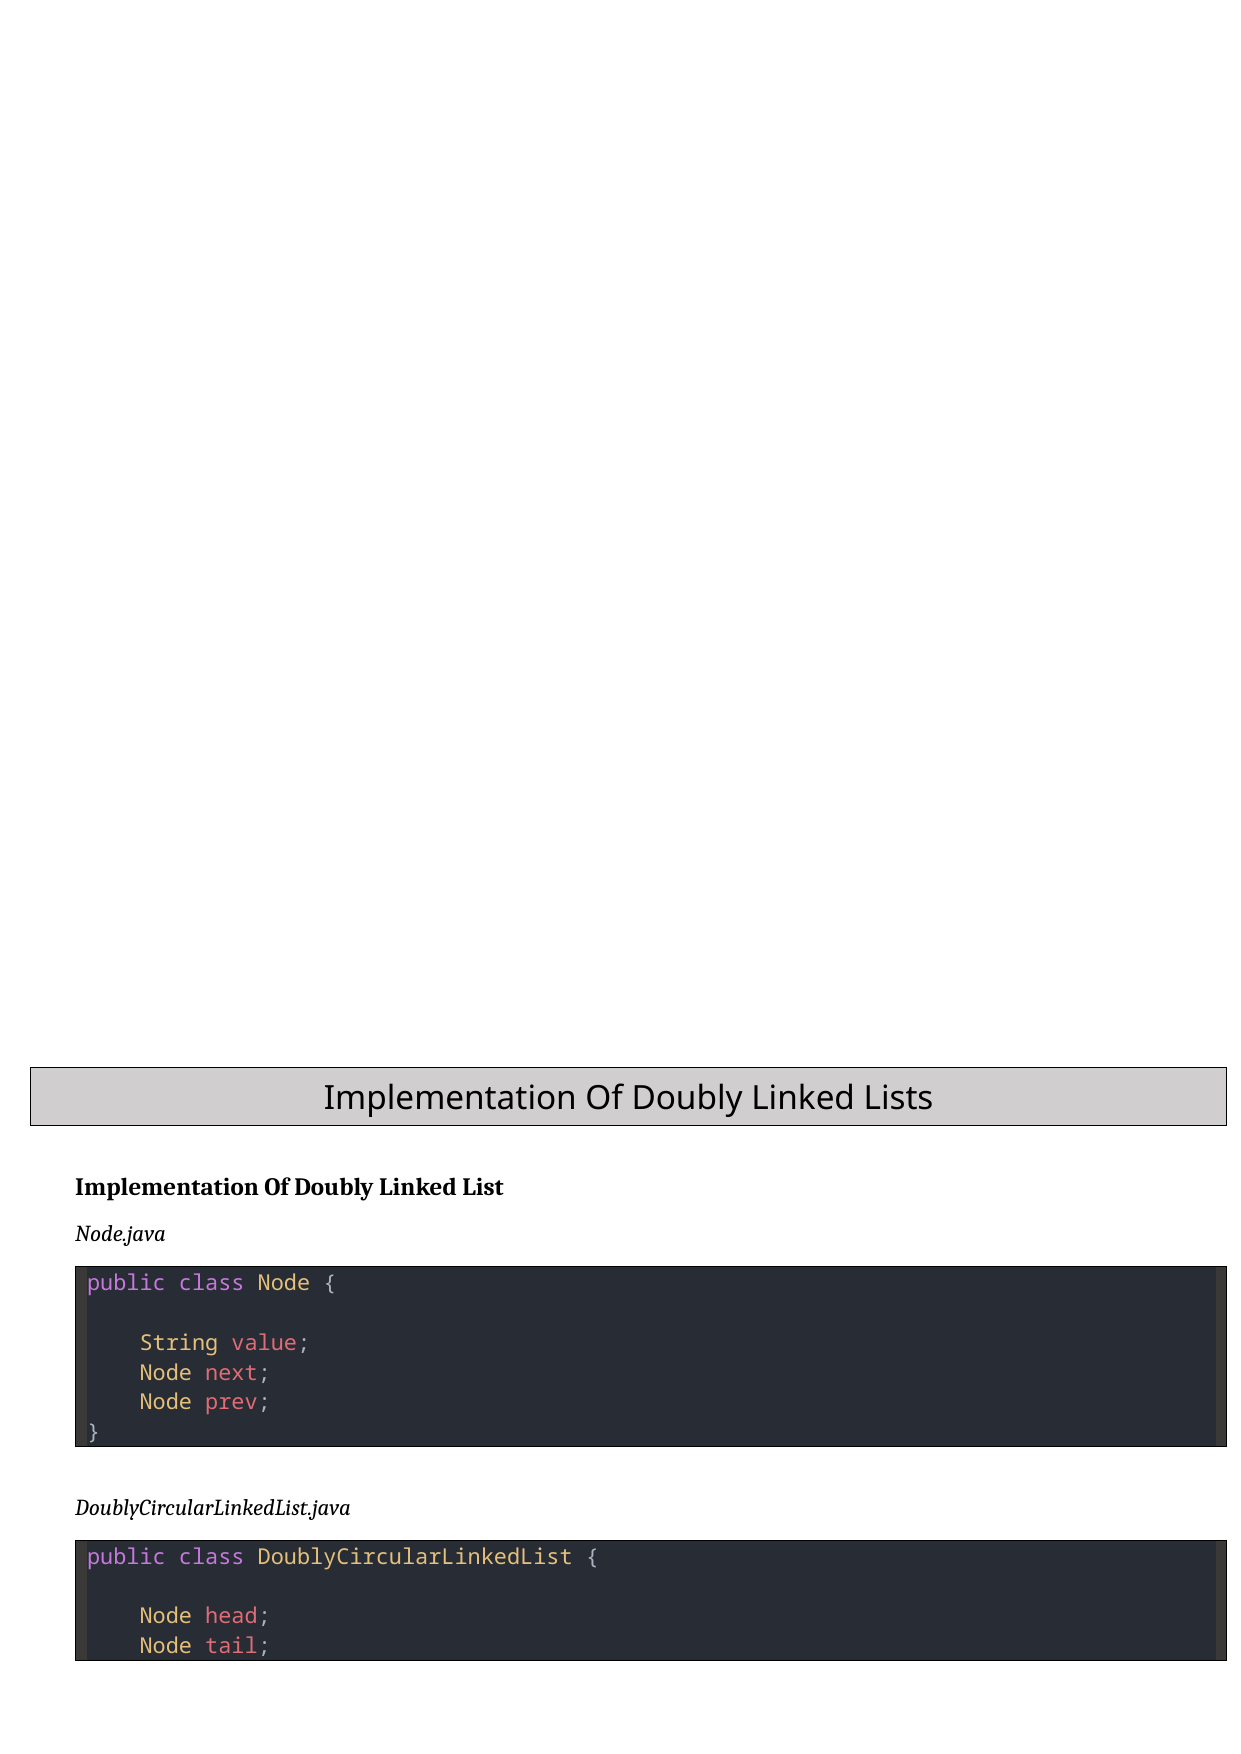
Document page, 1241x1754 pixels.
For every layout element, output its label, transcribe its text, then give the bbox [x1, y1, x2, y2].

text Node.java [75, 1221, 1165, 1247]
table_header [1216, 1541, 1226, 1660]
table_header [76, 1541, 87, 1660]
text DoublyCircularLinkedList.java [75, 1495, 1165, 1521]
table_header Implementation Of Doubly Linked Lists [31, 1068, 1226, 1125]
text Implementation Of Doubly Linked List [75, 1173, 1165, 1202]
